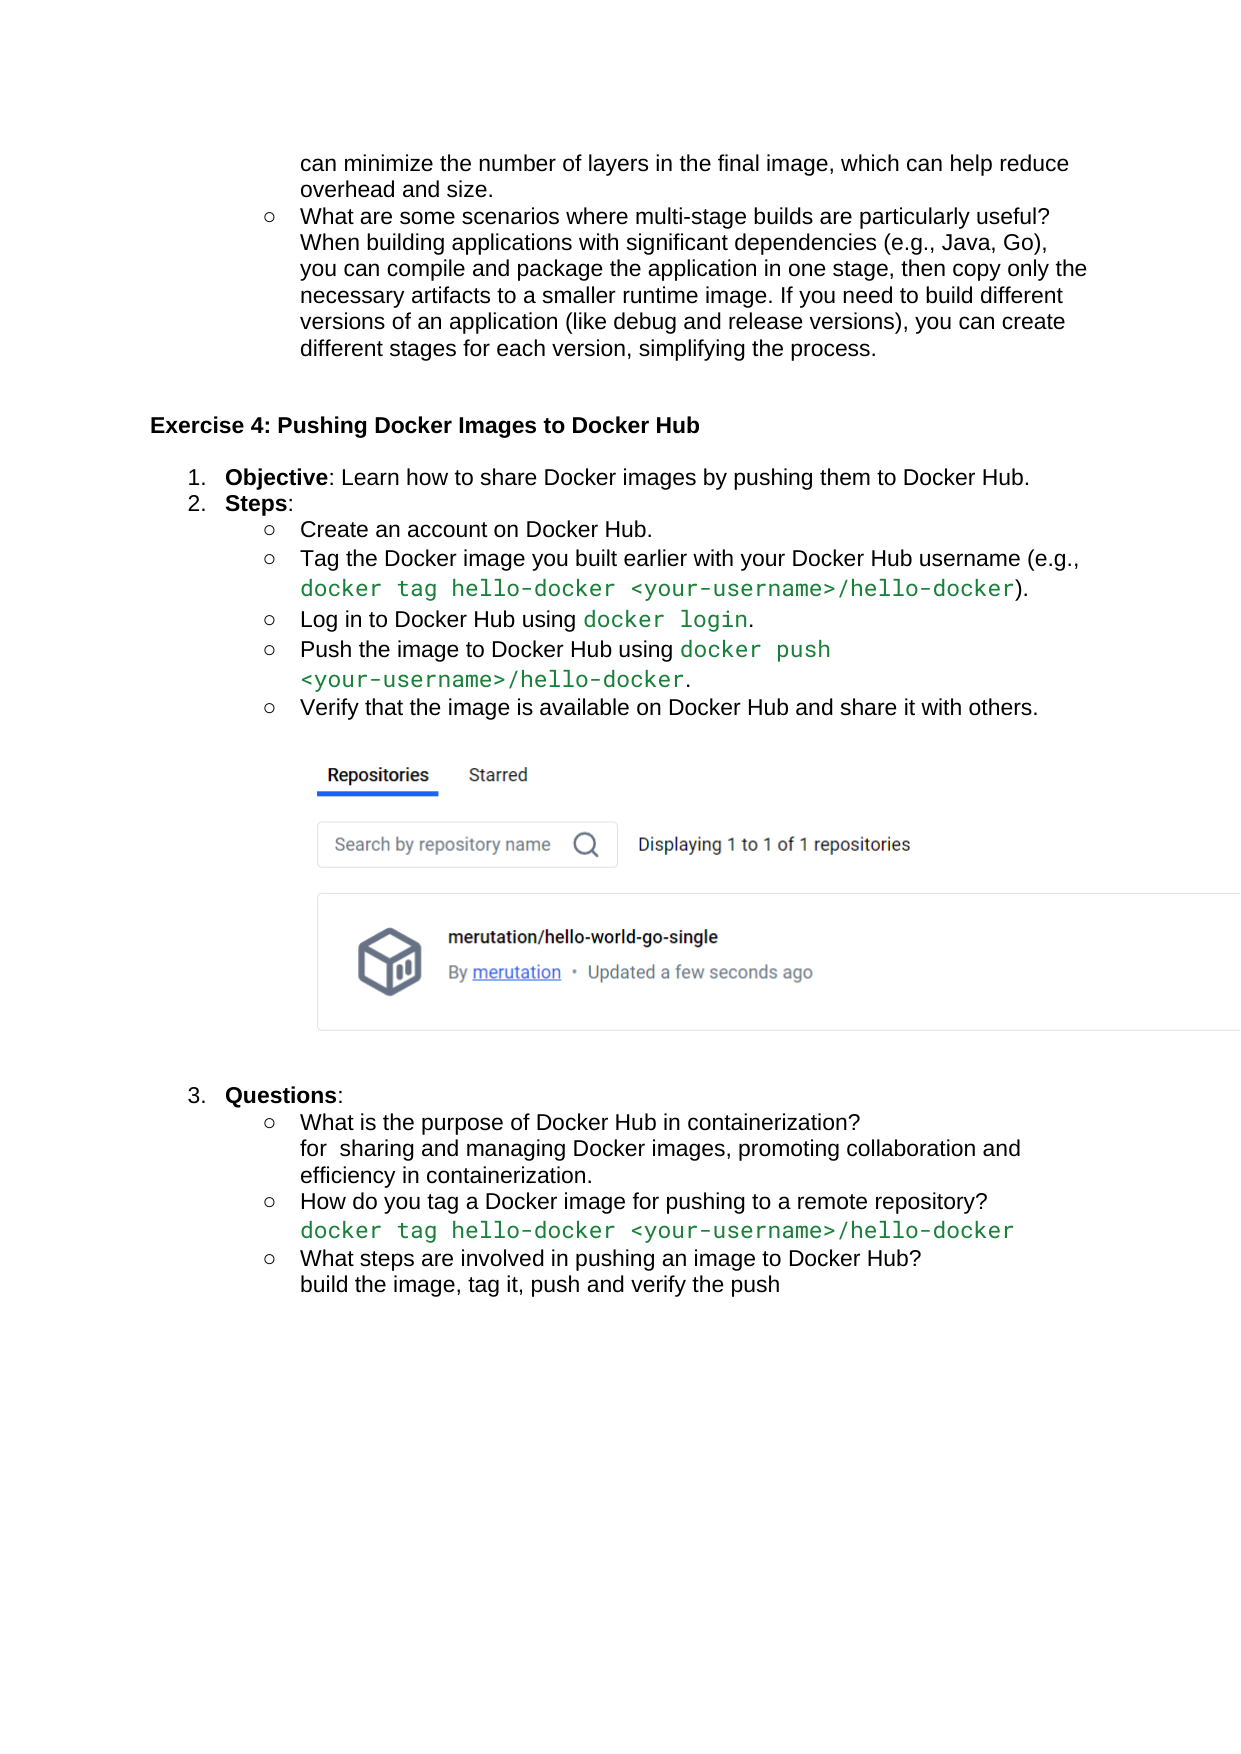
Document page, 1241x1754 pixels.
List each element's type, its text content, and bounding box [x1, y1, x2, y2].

subtitle Exercise 4: Pushing Docker Images to Docker Hub [150, 412, 1090, 438]
list What are some scenarios where multi-stage builds are particularly useful? When building applications with significant dependencies (e.g., Java, Go), you can compile and package the application in one stage, then copy only the necessary artifacts to a smaller runtime image. If you need to build different versions of an application (like debug and release versions), you can create different stages for each version, simplifying the process. [262, 203, 1090, 387]
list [262, 150, 1090, 203]
list Push the image to Docker Hub using docker push <your-username>/hello-docker. [262, 633, 1090, 694]
picture [300, 745, 1241, 1058]
list What is the purpose of Docker Hub in containerization? for sharing and managing Docker images, promoting collaboration and efficiency in containerization. [262, 1109, 1090, 1188]
list How do you tag a Docker image for pushing to a remote repository? docker tag hello-docker <your-username>/hello-docker [262, 1188, 1090, 1244]
list Tag the Docker image you built earlier with your Docker Hub username (e.g., docker tag hello-docker <your-username>/hello-docker). [262, 543, 1090, 603]
list Steps: [187, 490, 1090, 516]
list Objective: Learn how to share Docker images by pushing them to Docker Hub. [187, 463, 1090, 490]
list What steps are involved in pushing an image to Docker Hub? build the image, tag it, push and verify the push [262, 1244, 1090, 1297]
list Verify that the image is available on Docker Hub and share it with others. [262, 694, 1090, 720]
list Questions: [187, 1082, 1090, 1109]
list Log in to Docker Hub using docker login. [262, 603, 1090, 633]
list Create an account on Docker Hub. [262, 516, 1090, 543]
